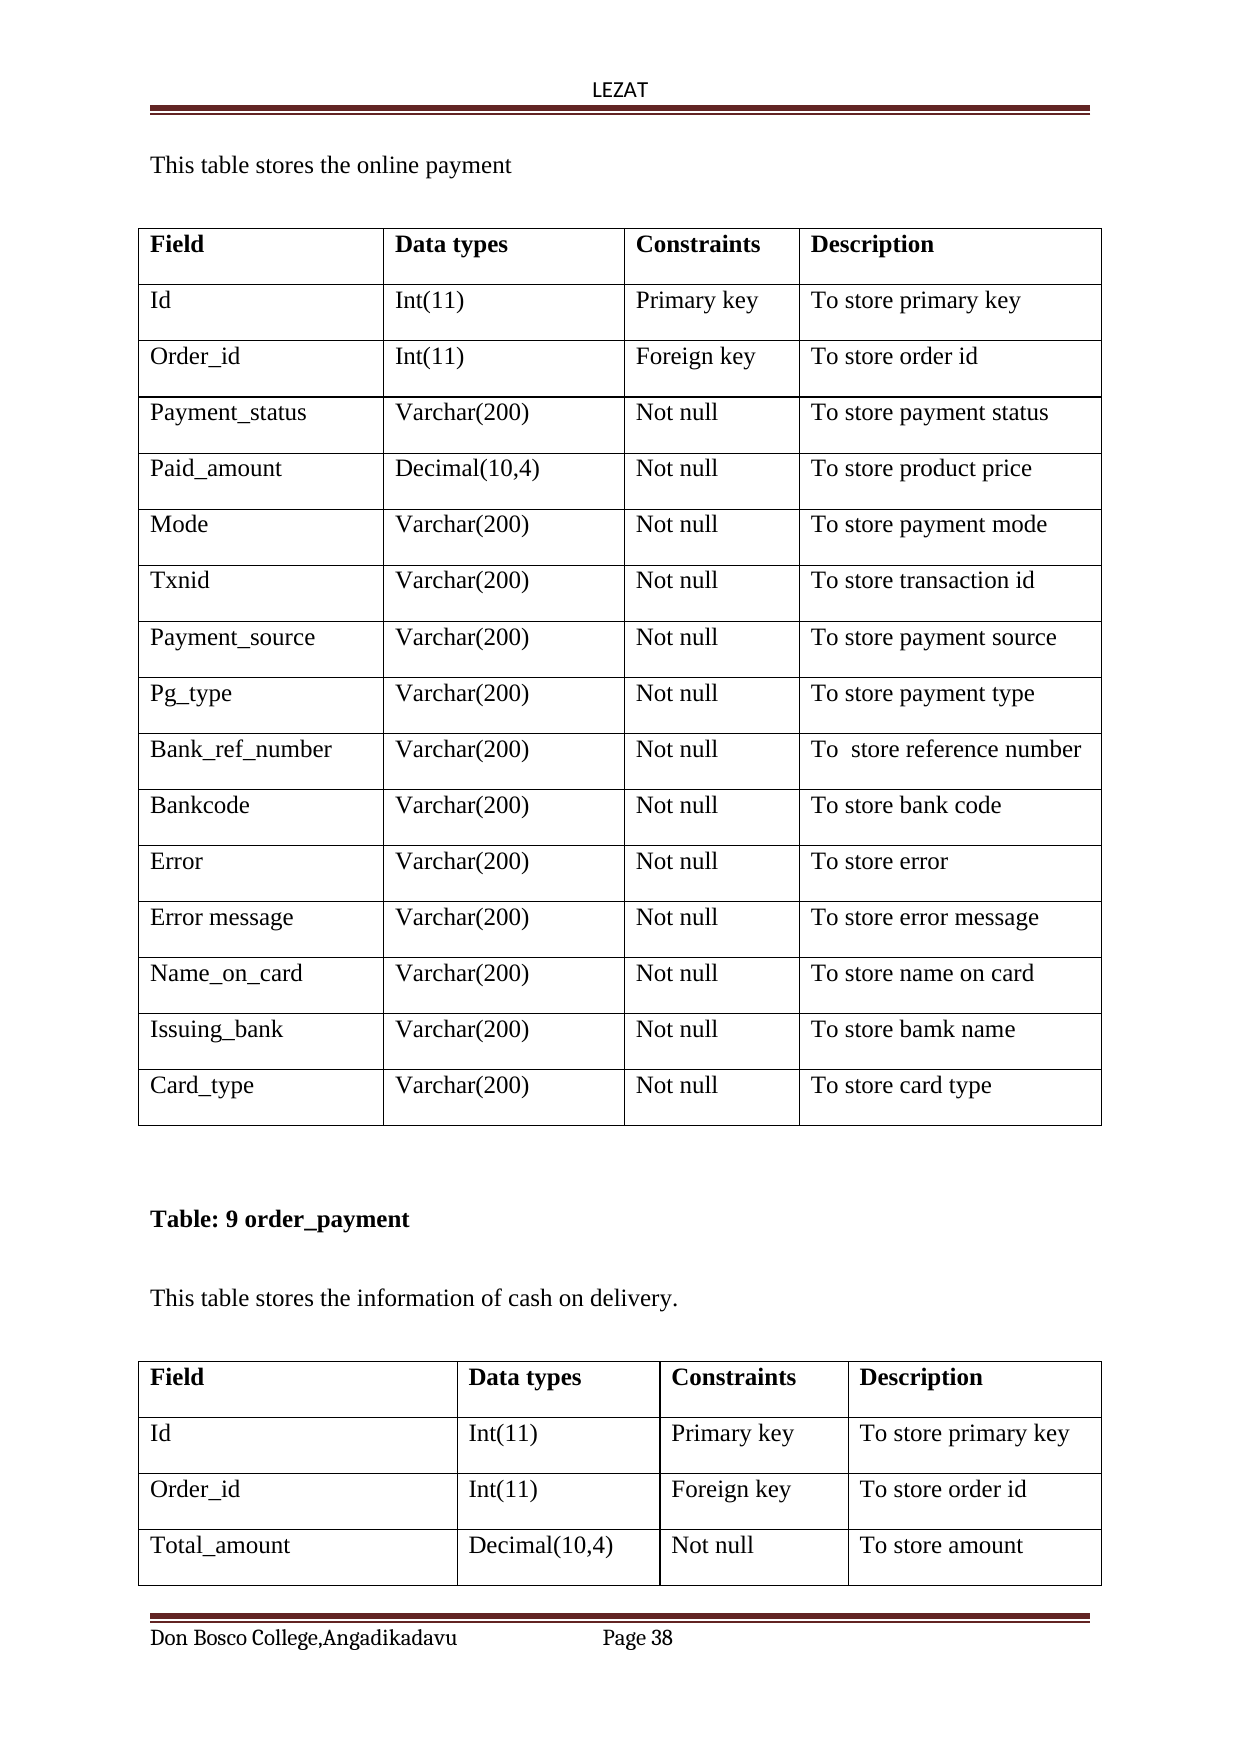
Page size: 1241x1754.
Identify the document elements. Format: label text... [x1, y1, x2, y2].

table_header Field [139, 1362, 457, 1417]
table_header Constraints [661, 1362, 848, 1417]
table_cell To store amount [849, 1530, 1101, 1585]
table_cell Decimal(10,4) [384, 454, 624, 508]
table_cell Payment_status [139, 398, 383, 452]
text This table stores the online payment [150, 150, 1090, 179]
text Table: 9 order_payment [150, 1204, 1090, 1233]
table_cell Varchar(200) [384, 566, 624, 621]
table_header Constraints [625, 229, 799, 284]
table_cell Varchar(200) [384, 398, 624, 452]
table_cell Error message [139, 902, 383, 957]
table_header Description [849, 1362, 1101, 1417]
table_cell Bankcode [139, 790, 383, 845]
table_cell Not null [625, 454, 799, 508]
table_cell To store error message [800, 902, 1101, 957]
table_cell To store bamk name [800, 1014, 1101, 1069]
table_cell Order_id [139, 1474, 457, 1529]
table_cell Int(11) [458, 1418, 659, 1473]
table_cell To store bank code [800, 790, 1101, 845]
table_header Data types [384, 229, 624, 284]
table_cell Not null [625, 846, 799, 901]
table_cell Txnid [139, 566, 383, 621]
table_cell Not null [625, 510, 799, 564]
table_cell Name_on_card [139, 958, 383, 1013]
table_cell Issuing_bank [139, 1014, 383, 1069]
table_cell Primary key [625, 285, 799, 340]
table_cell Varchar(200) [384, 734, 624, 789]
table_cell Int(11) [458, 1474, 659, 1529]
table_header Description [800, 229, 1101, 284]
table_cell Varchar(200) [384, 1070, 624, 1125]
table_cell Bank_ref_number [139, 734, 383, 789]
table_cell Varchar(200) [384, 678, 624, 733]
table_header Field [139, 229, 383, 284]
table_cell Pg_type [139, 678, 383, 733]
table_cell Foreign key [625, 341, 799, 396]
table_cell Varchar(200) [384, 790, 624, 845]
table_cell Paid_amount [139, 454, 383, 508]
table_cell Primary key [661, 1418, 848, 1473]
table_cell Varchar(200) [384, 902, 624, 957]
table_cell Varchar(200) [384, 846, 624, 901]
table_cell To store card type [800, 1070, 1101, 1125]
text This table stores the information of cash on delivery. [150, 1283, 1090, 1311]
table_cell To store primary key [800, 285, 1101, 340]
table_cell Error [139, 846, 383, 901]
table_cell Not null [625, 1070, 799, 1125]
table_cell Order_id [139, 341, 383, 396]
table_cell To store payment status [800, 398, 1101, 452]
table_cell Not null [625, 678, 799, 733]
table_cell Id [139, 1418, 457, 1473]
table_cell To store product price [800, 454, 1101, 508]
table_cell Varchar(200) [384, 1014, 624, 1069]
table_cell Int(11) [384, 285, 624, 340]
table_cell Not null [661, 1530, 848, 1585]
table_header Data types [458, 1362, 659, 1417]
table_cell To store payment type [800, 678, 1101, 733]
table_cell Card_type [139, 1070, 383, 1125]
table_cell Int(11) [384, 341, 624, 396]
table_cell Varchar(200) [384, 622, 624, 677]
table_cell To store transaction id [800, 566, 1101, 621]
table_cell Id [139, 285, 383, 340]
table_cell Not null [625, 622, 799, 677]
table_cell To store name on card [800, 958, 1101, 1013]
table_cell Not null [625, 566, 799, 621]
table_cell To store order id [849, 1474, 1101, 1529]
table_cell To store reference number [800, 734, 1101, 789]
table_cell Decimal(10,4) [458, 1530, 659, 1585]
table_cell Not null [625, 958, 799, 1013]
table_cell Not null [625, 790, 799, 845]
table_cell Not null [625, 398, 799, 452]
table_cell Payment_source [139, 622, 383, 677]
table_cell Total_amount [139, 1530, 457, 1585]
table_cell Not null [625, 734, 799, 789]
table_cell To store error [800, 846, 1101, 901]
table_cell Varchar(200) [384, 958, 624, 1013]
table_cell To store payment source [800, 622, 1101, 677]
table_cell Varchar(200) [384, 510, 624, 564]
table_cell Not null [625, 1014, 799, 1069]
table_cell To store primary key [849, 1418, 1101, 1473]
table_cell Not null [625, 902, 799, 957]
table_cell Mode [139, 510, 383, 564]
table_cell To store payment mode [800, 510, 1101, 564]
table_cell Foreign key [661, 1474, 848, 1529]
table_cell To store order id [800, 341, 1101, 396]
